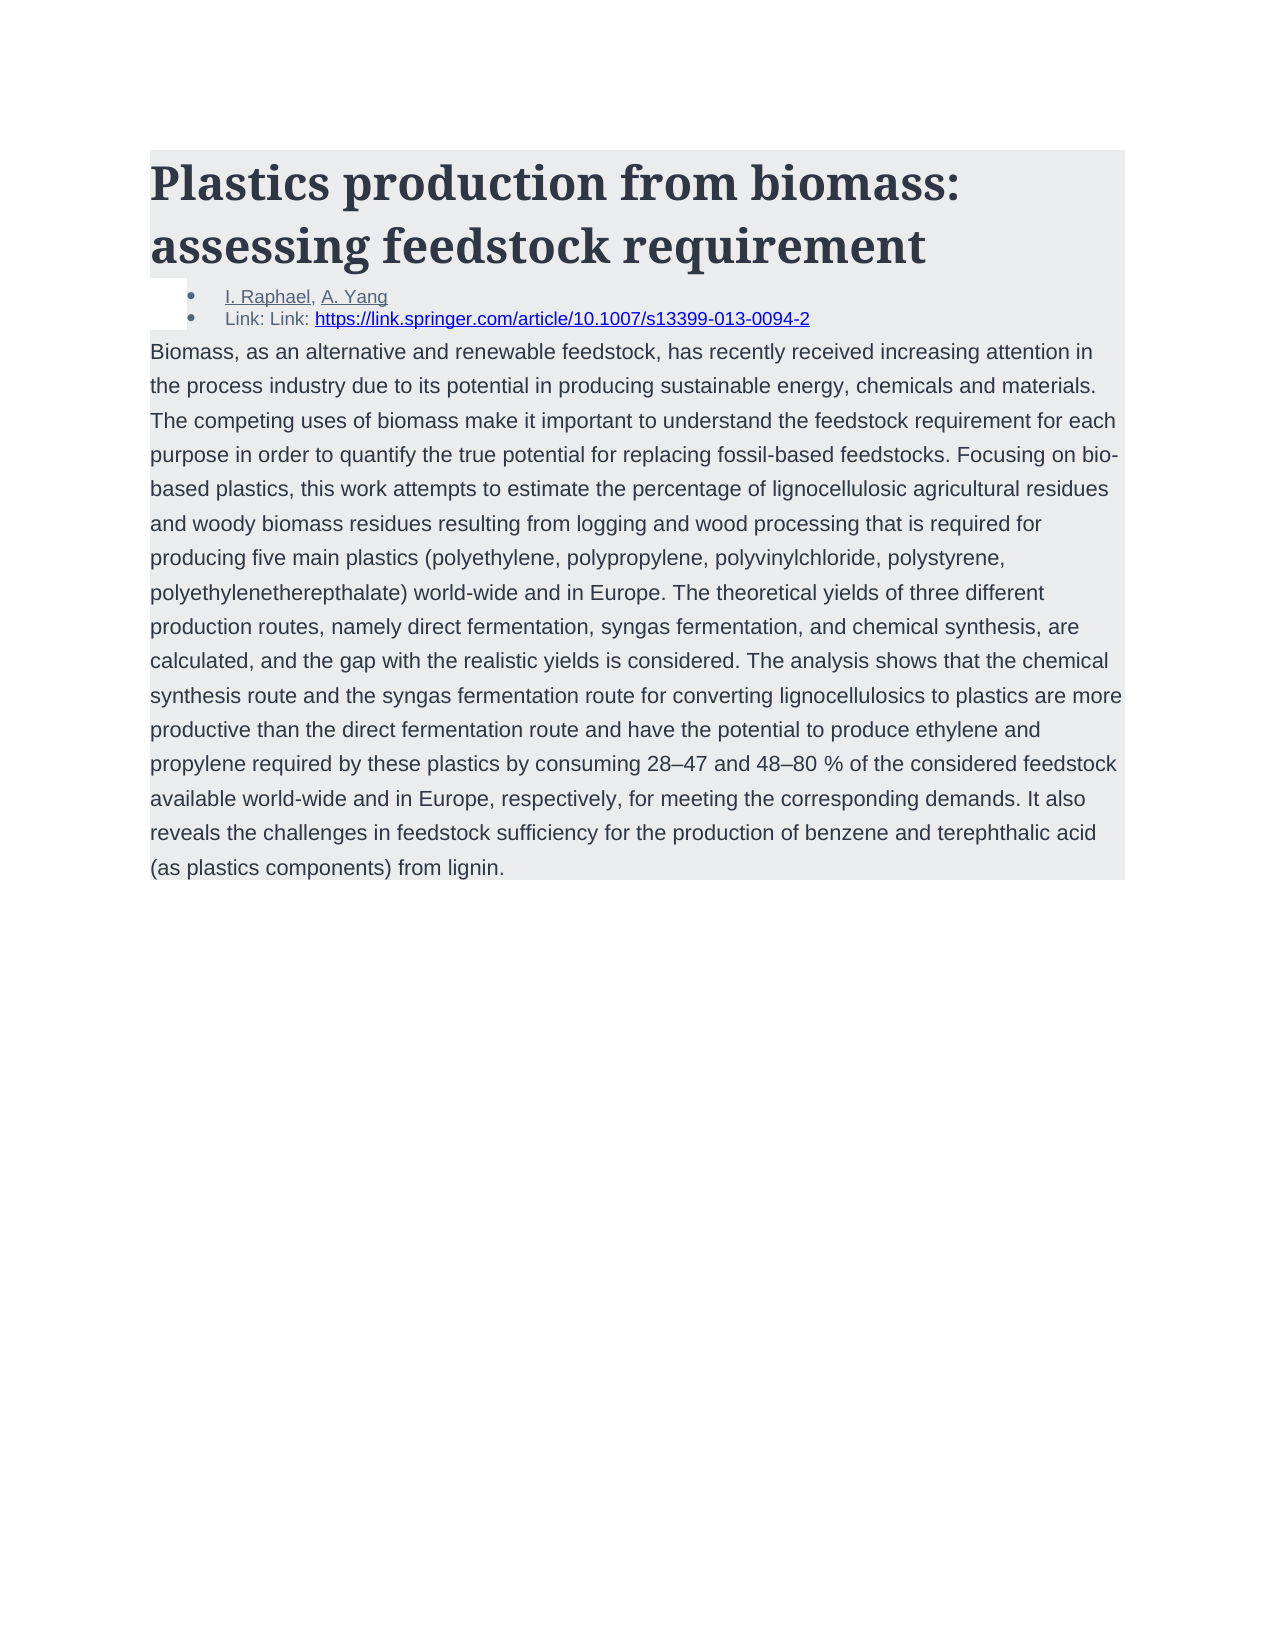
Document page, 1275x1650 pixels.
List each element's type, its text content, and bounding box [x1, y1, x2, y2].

text Biomass, as an alternative and renewable feedstock, has recently received increasing attention in the process industry due to its potential in producing sustainable energy, chemicals and materials. The competing uses of biomass make it important to understand the feedstock requirement for each purpose in order to quantify the true potential for replacing fossil-based feedstocks. Focusing on bio-based plastics, this work attempts to estimate the percentage of lignocellulosic agricultural residues and woody biomass residues resulting from logging and wood processing that is required for producing five main plastics (polyethylene, polypropylene, polyvinylchloride, polystyrene, polyethylenetherepthalate) world-wide and in Europe. The theoretical yields of three different production routes, namely direct fermentation, syngas fermentation, and chemical synthesis, are calculated, and the gap with the realistic yields is considered. The analysis shows that the chemical synthesis route and the syngas fermentation route for converting lignocellulosics to plastics are more productive than the direct fermentation route and have the potential to produce ethylene and propylene required by these plastics by consuming 28–47 and 48–80 % of the considered feedstock available world-wide and in Europe, respectively, for meeting the corresponding demands. It also reveals the challenges in feedstock sufficiency for the production of benzene and terephthalic acid (as plastics components) from lignin. [150, 330, 1125, 880]
list Link: Link: https://link.springer.com/article/10.1007/s13399-013-0094-2 [187, 308, 1125, 330]
text Plastics production from biomass: assessing feedstock requirement [150, 150, 1125, 278]
list I. Raphael, A. Yang [187, 286, 1125, 308]
